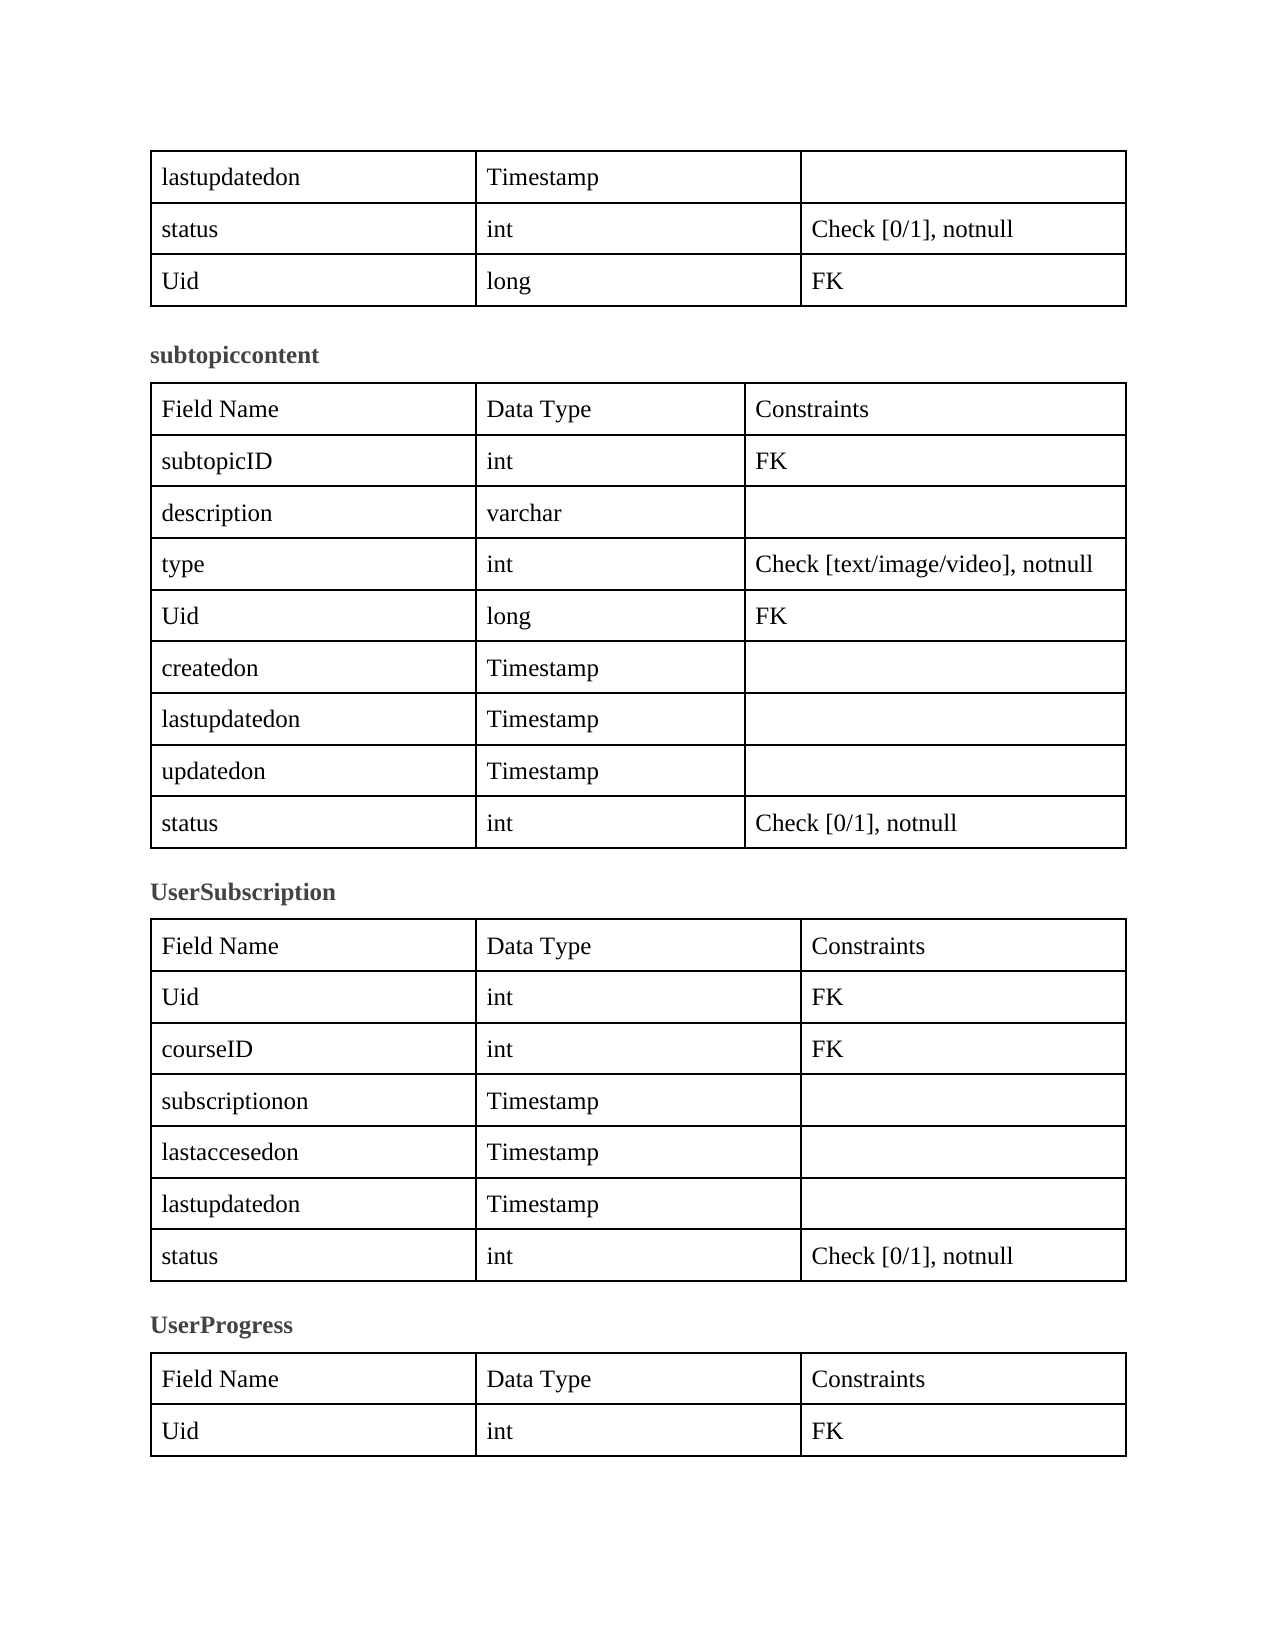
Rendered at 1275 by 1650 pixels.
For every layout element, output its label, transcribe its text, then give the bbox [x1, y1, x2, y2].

table_cell courseID [152, 1024, 475, 1073]
table_header Field Name [152, 920, 475, 970]
table_cell Uid [152, 255, 475, 305]
subtitle UserProgress [150, 1310, 1120, 1339]
table_cell int [477, 204, 800, 253]
table_cell createdon [152, 642, 475, 692]
table_cell int [477, 1024, 800, 1073]
table_cell Timestamp [477, 1179, 800, 1228]
table_cell long [477, 255, 800, 305]
table_cell [802, 152, 1125, 202]
table_cell description [152, 487, 475, 537]
table_cell Timestamp [477, 1075, 800, 1125]
table_header Data Type [477, 920, 800, 970]
table_cell Uid [152, 1405, 475, 1455]
table_cell status [152, 797, 475, 847]
table_cell int [477, 1230, 800, 1280]
table_cell [746, 642, 1125, 692]
table_header Data Type [477, 1354, 800, 1403]
table_cell Timestamp [477, 152, 800, 202]
table_cell type [152, 539, 475, 588]
table_header Constraints [746, 384, 1125, 433]
table_header Constraints [802, 920, 1125, 970]
table_cell [802, 1127, 1125, 1177]
table_cell Timestamp [477, 694, 744, 743]
table_cell int [477, 797, 744, 847]
table_header Data Type [477, 384, 744, 433]
table_cell FK [802, 972, 1125, 1022]
table_header Field Name [152, 384, 475, 433]
table_cell subscriptionon [152, 1075, 475, 1125]
table_cell long [477, 591, 744, 640]
table_cell [746, 694, 1125, 743]
subtitle UserSubscription [150, 877, 1120, 905]
table_cell FK [746, 591, 1125, 640]
table_cell lastupdatedon [152, 694, 475, 743]
table_cell [746, 487, 1125, 537]
table_cell Check [0/1], notnull [746, 797, 1125, 847]
table_cell status [152, 204, 475, 253]
table_cell Timestamp [477, 642, 744, 692]
table_cell FK [802, 255, 1125, 305]
table_cell updatedon [152, 746, 475, 795]
table_cell lastupdatedon [152, 152, 475, 202]
table_cell lastupdatedon [152, 1179, 475, 1228]
table_cell Check [0/1], notnull [802, 1230, 1125, 1280]
table_cell int [477, 539, 744, 588]
table_cell Check [0/1], notnull [802, 204, 1125, 253]
table_cell FK [802, 1024, 1125, 1073]
subtitle subtopiccontent [150, 340, 1125, 369]
table_cell FK [802, 1405, 1125, 1455]
table_cell varchar [477, 487, 744, 537]
table_header Constraints [802, 1354, 1125, 1403]
table_cell Uid [152, 972, 475, 1022]
table_cell [802, 1075, 1125, 1125]
table_cell FK [746, 436, 1125, 485]
table_cell Timestamp [477, 746, 744, 795]
table_cell int [477, 972, 800, 1022]
table_cell Timestamp [477, 1127, 800, 1177]
table_cell [802, 1179, 1125, 1228]
table_cell status [152, 1230, 475, 1280]
table_header Field Name [152, 1354, 475, 1403]
table_cell subtopicID [152, 436, 475, 485]
table_cell [746, 746, 1125, 795]
table_cell int [477, 436, 744, 485]
table_cell Check [text/image/video], notnull [746, 539, 1125, 588]
table_cell lastaccesedon [152, 1127, 475, 1177]
table_cell int [477, 1405, 800, 1455]
table_cell Uid [152, 591, 475, 640]
